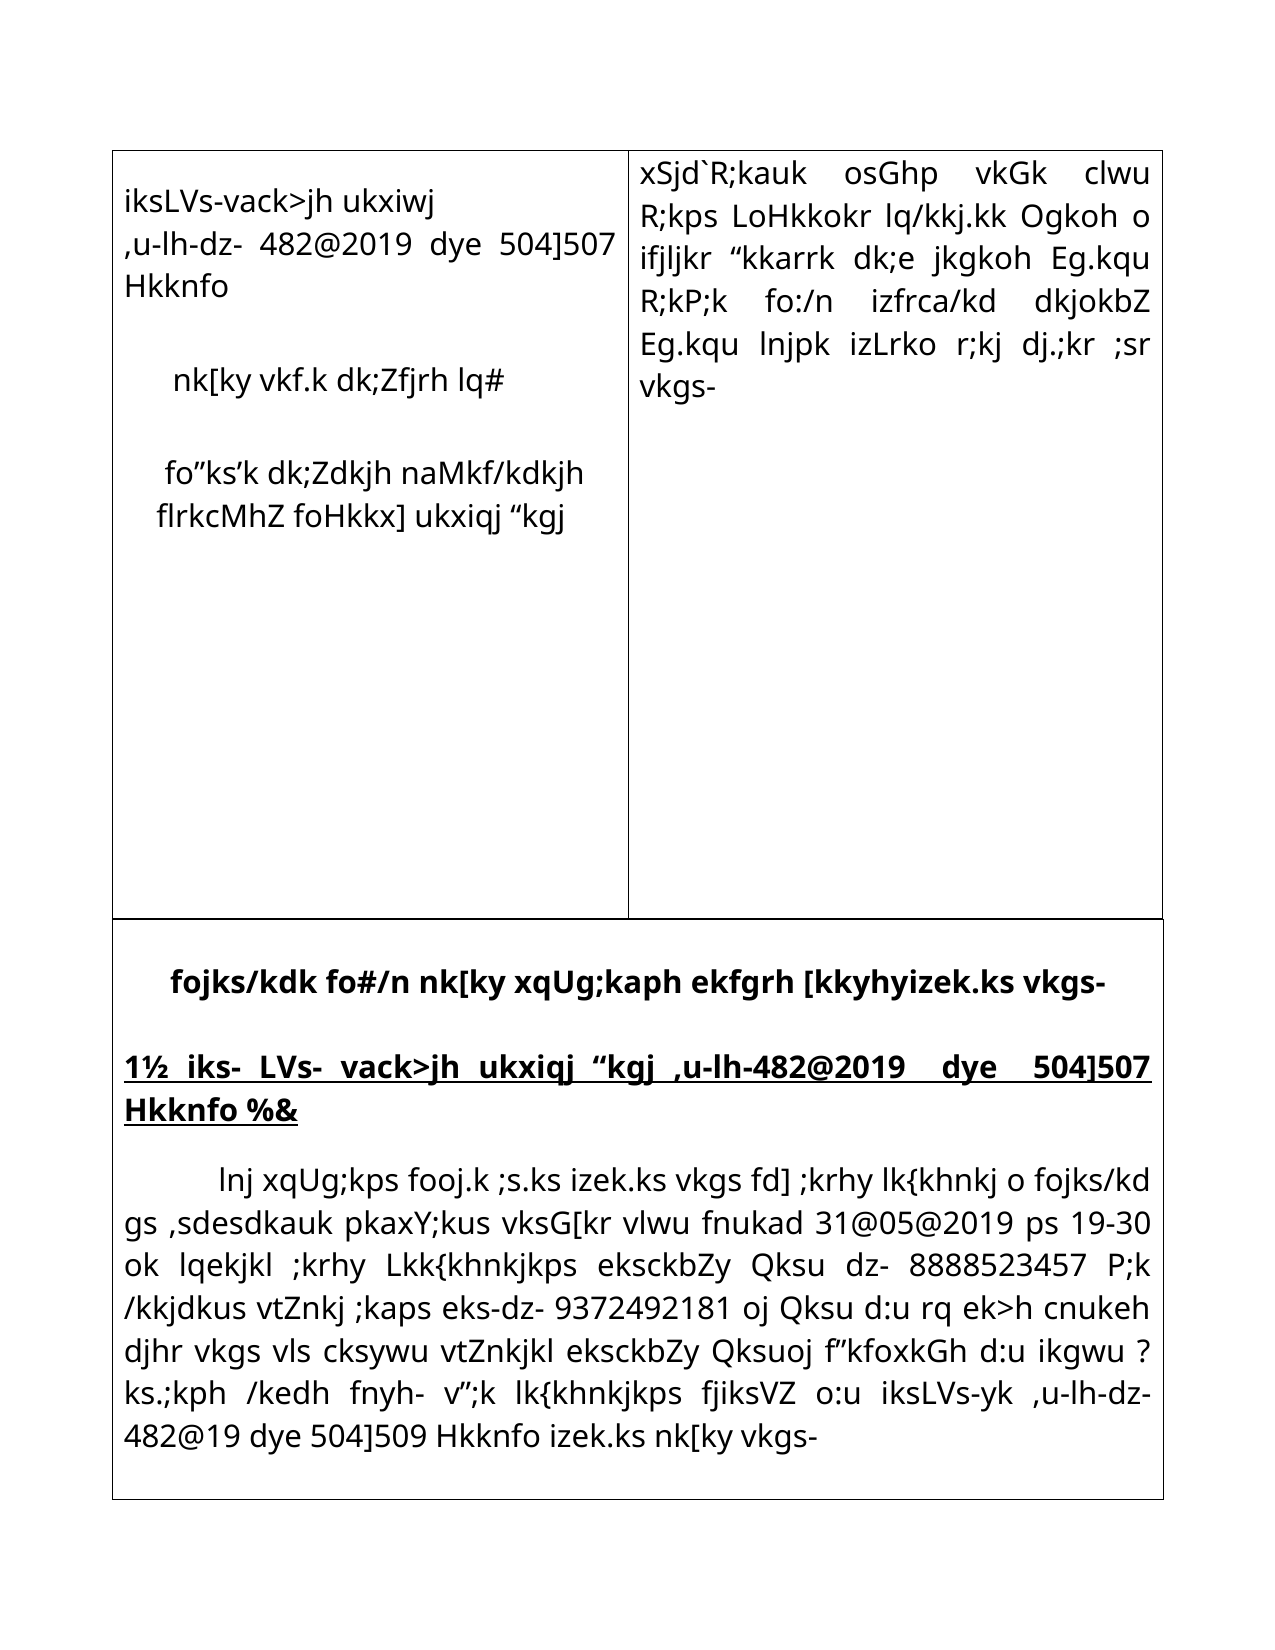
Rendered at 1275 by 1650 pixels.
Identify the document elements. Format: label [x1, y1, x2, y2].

table_cell [629, 151, 1162, 918]
table_cell [113, 151, 628, 918]
table_header [113, 920, 1163, 1499]
